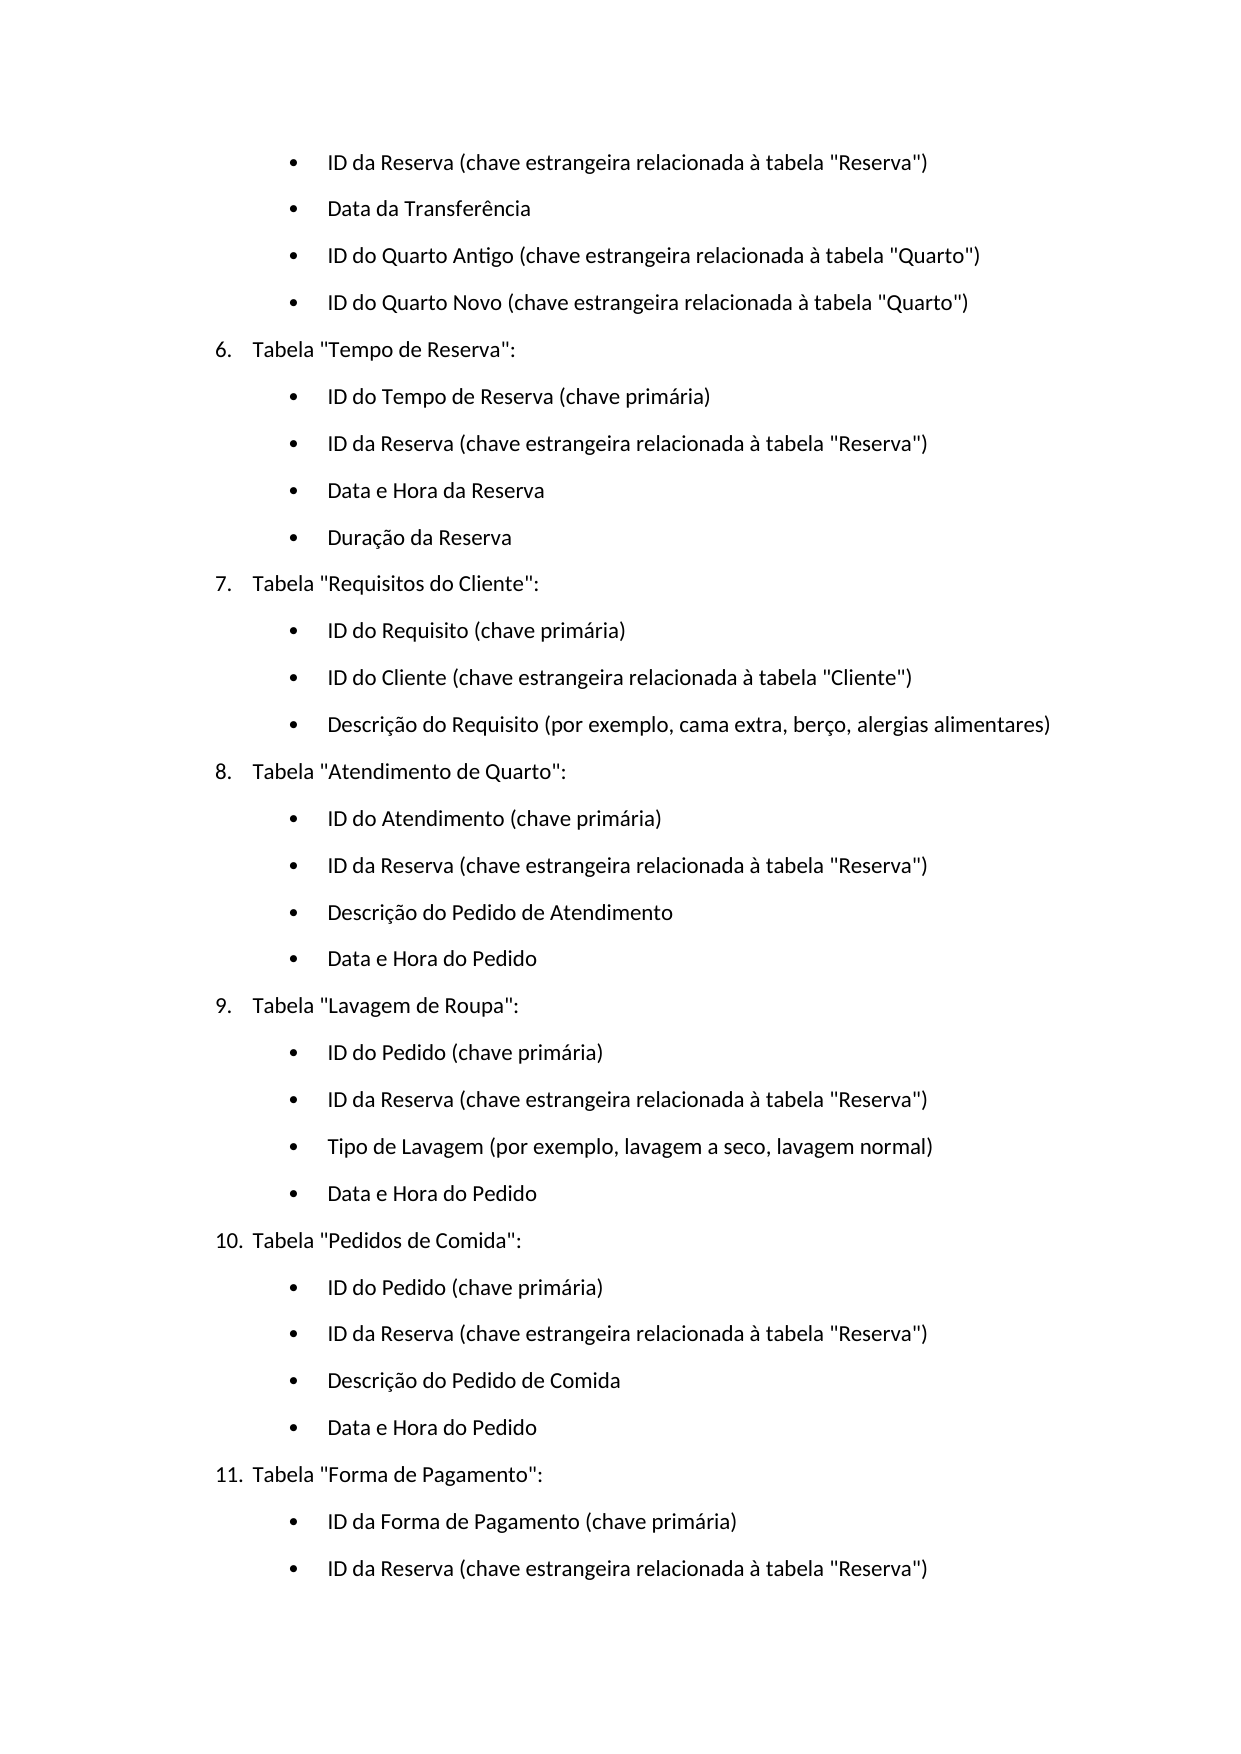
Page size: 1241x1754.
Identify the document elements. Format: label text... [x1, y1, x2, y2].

list Data e Hora da Reserva [290, 476, 1063, 504]
list ID do Cliente (chave estrangeira relacionada à tabela "Cliente") [290, 663, 1063, 691]
list Tabela "Atendimento de Quarto": [215, 757, 1063, 785]
list Descrição do Pedido de Atendimento [290, 898, 1063, 926]
list Data e Hora do Pedido [290, 1413, 1063, 1441]
list Duração da Reserva [290, 523, 1063, 551]
list ID da Reserva (chave estrangeira relacionada à tabela "Reserva") [290, 1085, 1063, 1113]
list Data e Hora do Pedido [290, 1179, 1063, 1207]
list ID do Atendimento (chave primária) [290, 804, 1063, 832]
list ID do Pedido (chave primária) [290, 1273, 1063, 1301]
list ID do Quarto Antigo (chave estrangeira relacionada à tabela "Quarto") [290, 241, 1063, 269]
list Data da Transferência [290, 194, 1063, 222]
list ID da Forma de Pagamento (chave primária) [290, 1507, 1063, 1535]
list ID do Pedido (chave primária) [290, 1038, 1063, 1066]
list Tabela "Tempo de Reserva": [215, 335, 1063, 363]
list ID do Requisito (chave primária) [290, 616, 1063, 644]
list ID da Reserva (chave estrangeira relacionada à tabela "Reserva") [290, 1554, 1063, 1582]
list ID do Tempo de Reserva (chave primária) [290, 382, 1063, 410]
list ID da Reserva (chave estrangeira relacionada à tabela "Reserva") [290, 1319, 1063, 1347]
list Tabela "Forma de Pagamento": [215, 1460, 1063, 1488]
list ID do Quarto Novo (chave estrangeira relacionada à tabela "Quarto") [290, 288, 1063, 316]
list Data e Hora do Pedido [290, 944, 1063, 972]
list Descrição do Requisito (por exemplo, cama extra, berço, alergias alimentares) [290, 710, 1063, 738]
list ID da Reserva (chave estrangeira relacionada à tabela "Reserva") [290, 851, 1063, 879]
list Descrição do Pedido de Comida [290, 1366, 1063, 1394]
list Tabela "Pedidos de Comida": [215, 1226, 1063, 1254]
list Tipo de Lavagem (por exemplo, lavagem a seco, lavagem normal) [290, 1132, 1063, 1160]
list Tabela "Lavagem de Roupa": [215, 991, 1063, 1019]
list ID da Reserva (chave estrangeira relacionada à tabela "Reserva") [290, 429, 1063, 457]
list ID da Reserva (chave estrangeira relacionada à tabela "Reserva") [290, 148, 1063, 176]
list Tabela "Requisitos do Cliente": [215, 569, 1063, 597]
